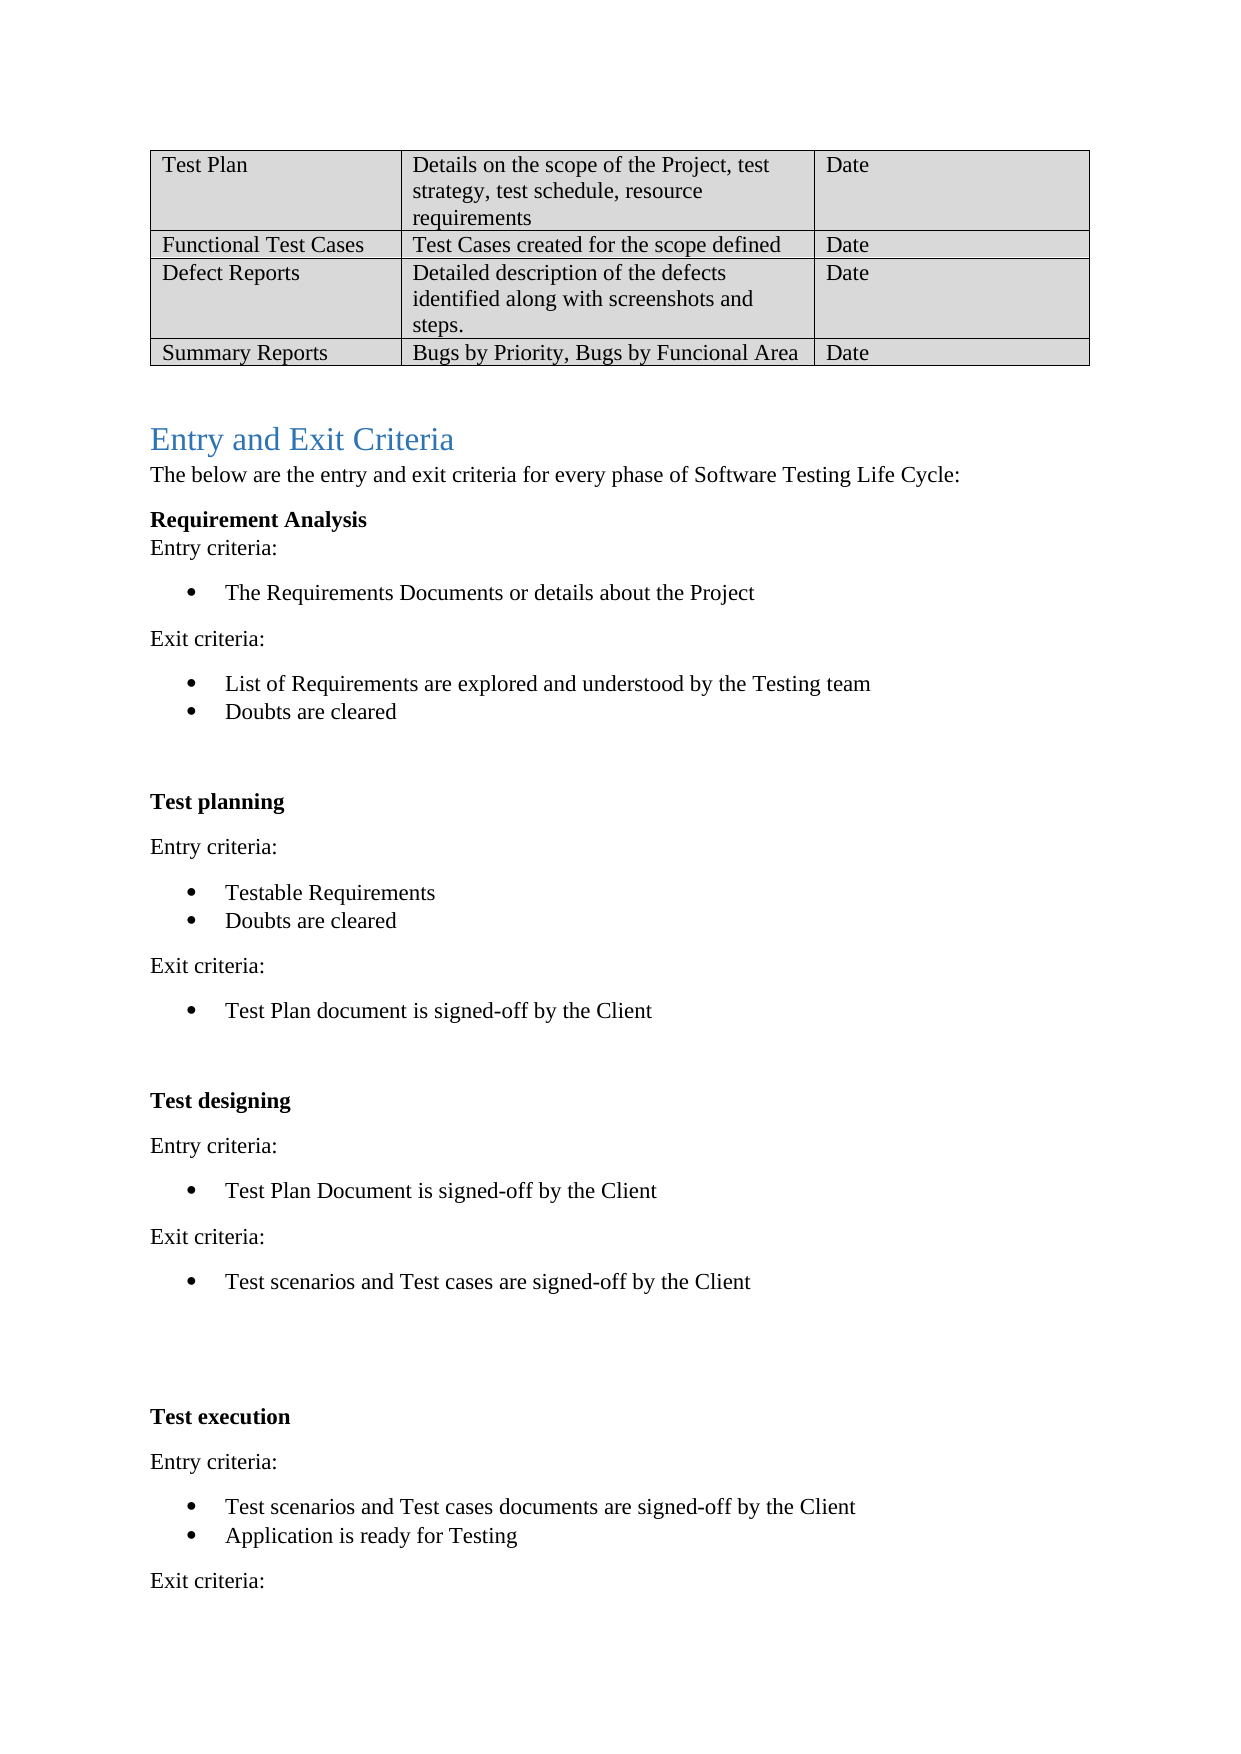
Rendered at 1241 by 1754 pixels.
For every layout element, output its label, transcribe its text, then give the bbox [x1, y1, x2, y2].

table_cell Date [815, 231, 1089, 257]
table_cell Date [815, 259, 1089, 338]
text Exit criteria: [150, 952, 1090, 978]
text Entry criteria: [150, 833, 1090, 860]
subtitle Entry and Exit Criteria [150, 419, 1090, 458]
list Test scenarios and Test cases are signed-off by the Client [187, 1268, 1090, 1294]
table_cell Defect Reports [151, 259, 401, 338]
list Test Plan document is signed-off by the Client [187, 997, 1090, 1023]
text Entry criteria: [150, 1448, 1090, 1474]
table_cell Summary Reports [151, 339, 401, 365]
text Exit criteria: [150, 1223, 1090, 1249]
list List of Requirements are explored and understood by the Testing team [187, 670, 1090, 696]
text Test execution [150, 1403, 1090, 1429]
list Testable Requirements [187, 878, 1090, 905]
table_cell Detailed description of the defects identified along with screenshots and steps. [402, 259, 814, 338]
list Doubts are cleared [187, 907, 1090, 933]
text Entry criteria: [150, 1132, 1090, 1159]
list Doubts are cleared [187, 698, 1090, 724]
text Requirement Analysis Entry criteria: [150, 506, 1090, 561]
table_cell Details on the scope of the Project, test strategy, test schedule, resource requirements [402, 151, 814, 230]
table_cell Date [815, 339, 1089, 365]
text The below are the entry and exit criteria for every phase of Software Testing Life Cycle: [150, 461, 1090, 487]
table_cell Date [815, 151, 1089, 230]
text Test planning [150, 788, 1090, 815]
text Exit criteria: [150, 624, 1090, 651]
table_cell Bugs by Priority, Bugs by Funcional Area [402, 339, 814, 365]
list The Requirements Documents or details about the Project [187, 579, 1090, 606]
table_cell Functional Test Cases [151, 231, 401, 257]
list Test scenarios and Test cases documents are signed-off by the Client [187, 1493, 1090, 1520]
text Test designing [150, 1087, 1090, 1114]
list Test Plan Document is signed-off by the Client [187, 1178, 1090, 1204]
text Exit criteria: [150, 1567, 1090, 1593]
list Application is ready for Testing [187, 1522, 1090, 1548]
table_cell Test Plan [151, 151, 401, 230]
table_cell Test Cases created for the scope defined [402, 231, 814, 257]
